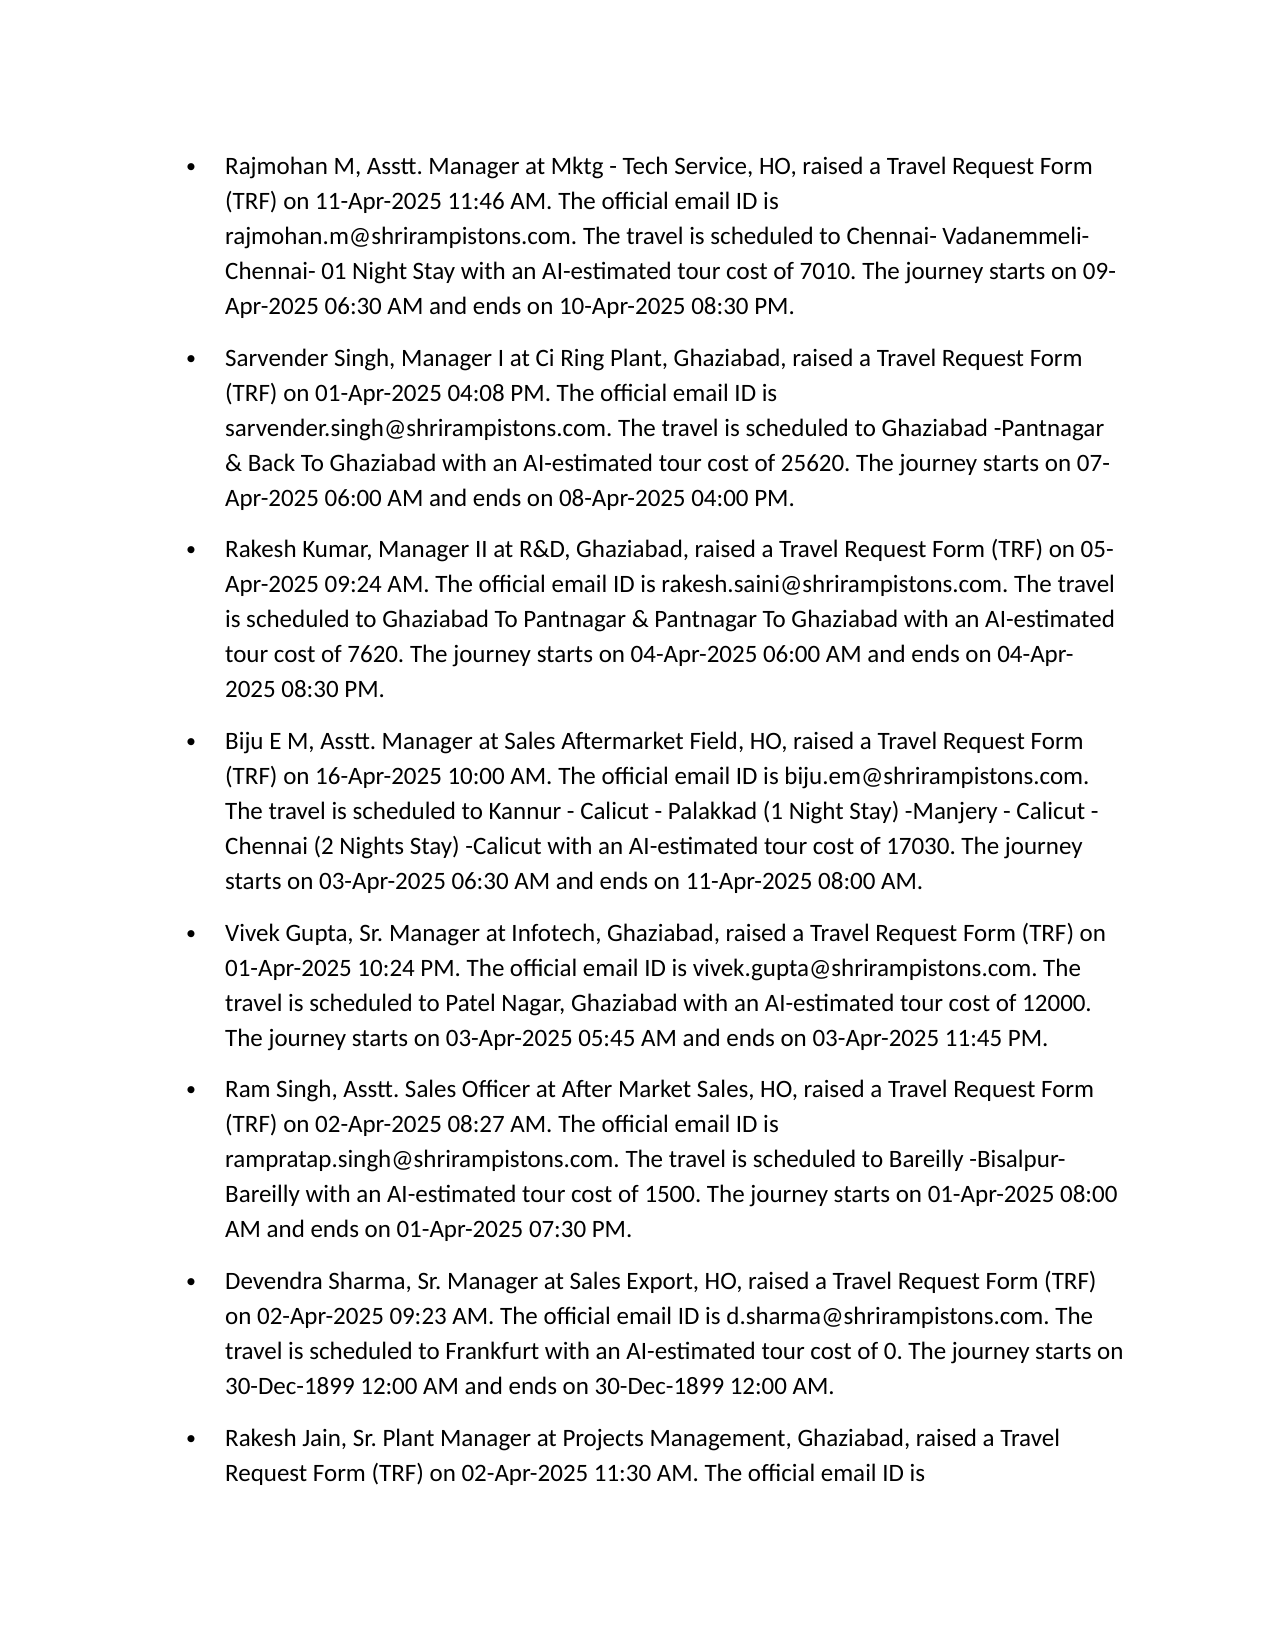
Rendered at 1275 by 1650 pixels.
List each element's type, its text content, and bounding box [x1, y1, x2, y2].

list Vivek Gupta, Sr. Manager at Infotech, Ghaziabad, raised a Travel Request Form (TRF) on 01-Apr-2025 10:24 PM. The official email ID is vivek.gupta@shrirampistons.com. The travel is scheduled to Patel Nagar, Ghaziabad with an AI-estimated tour cost of 12000. The journey starts on 03-Apr-2025 05:45 AM and ends on 03-Apr-2025 11:45 PM. [187, 917, 1125, 1052]
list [187, 1422, 1125, 1487]
list Devendra Sharma, Sr. Manager at Sales Export, HO, raised a Travel Request Form (TRF) on 02-Apr-2025 09:23 AM. The official email ID is d.sharma@shrirampistons.com. The travel is scheduled to Frankfurt with an AI-estimated tour cost of 0. The journey starts on 30-Dec-1899 12:00 AM and ends on 30-Dec-1899 12:00 AM. [187, 1265, 1125, 1401]
list Rajmohan M, Asstt. Manager at Mktg - Tech Service, HO, raised a Travel Request Form (TRF) on 11-Apr-2025 11:46 AM. The official email ID is rajmohan.m@shrirampistons.com. The travel is scheduled to Chennai- Vadanemmeli- Chennai- 01 Night Stay with an AI-estimated tour cost of 7010. The journey starts on 09-Apr-2025 06:30 AM and ends on 10-Apr-2025 08:30 PM. [187, 150, 1125, 321]
list Rakesh Kumar, Manager II at R&D, Ghaziabad, raised a Travel Request Form (TRF) on 05-Apr-2025 09:24 AM. The official email ID is rakesh.saini@shrirampistons.com. The travel is scheduled to Ghaziabad To Pantnagar & Pantnagar To Ghaziabad with an AI-estimated tour cost of 7620. The journey starts on 04-Apr-2025 06:00 AM and ends on 04-Apr-2025 08:30 PM. [187, 533, 1125, 704]
list Ram Singh, Asstt. Sales Officer at After Market Sales, HO, raised a Travel Request Form (TRF) on 02-Apr-2025 08:27 AM. The official email ID is rampratap.singh@shrirampistons.com. The travel is scheduled to Bareilly -Bisalpur-Bareilly with an AI-estimated tour cost of 1500. The journey starts on 01-Apr-2025 08:00 AM and ends on 01-Apr-2025 07:30 PM. [187, 1073, 1125, 1244]
list Sarvender Singh, Manager I at Ci Ring Plant, Ghaziabad, raised a Travel Request Form (TRF) on 01-Apr-2025 04:08 PM. The official email ID is sarvender.singh@shrirampistons.com. The travel is scheduled to Ghaziabad -Pantnagar & Back To Ghaziabad with an AI-estimated tour cost of 25620. The journey starts on 07-Apr-2025 06:00 AM and ends on 08-Apr-2025 04:00 PM. [187, 342, 1125, 512]
list Biju E M, Asstt. Manager at Sales Aftermarket Field, HO, raised a Travel Request Form (TRF) on 16-Apr-2025 10:00 AM. The official email ID is biju.em@shrirampistons.com. The travel is scheduled to Kannur - Calicut - Palakkad (1 Night Stay) -Manjery - Calicut - Chennai (2 Nights Stay) -Calicut with an AI-estimated tour cost of 17030. The journey starts on 03-Apr-2025 06:30 AM and ends on 11-Apr-2025 08:00 AM. [187, 725, 1125, 896]
